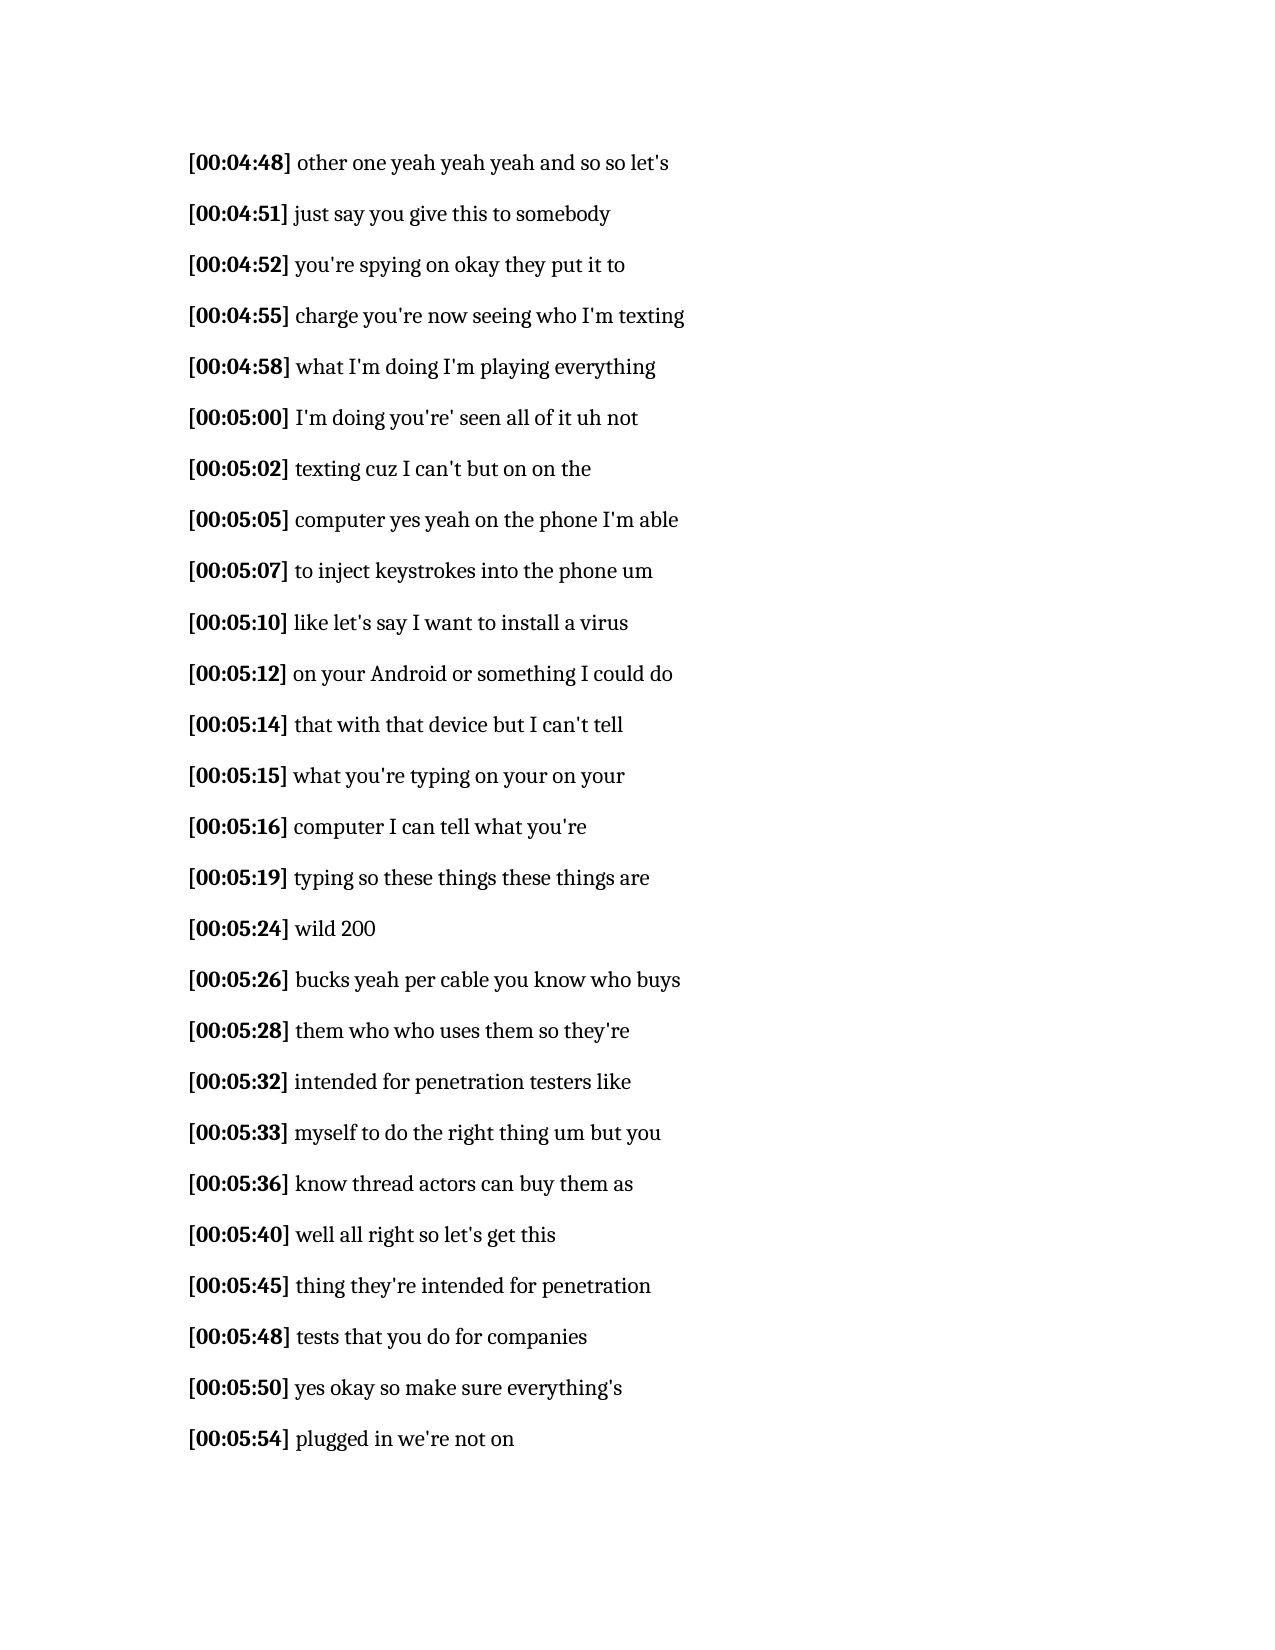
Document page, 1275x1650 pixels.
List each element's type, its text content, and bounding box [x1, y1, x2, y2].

text [00:05:32] intended for penetration testers like [187, 1069, 1087, 1095]
text [00:05:26] bucks yeah per cable you know who buys [187, 967, 1087, 993]
text [00:05:33] myself to do the right thing um but you [187, 1120, 1087, 1146]
text [00:05:15] what you're typing on your on your [187, 762, 1087, 789]
text [00:05:48] tests that you do for companies [187, 1324, 1087, 1350]
text [00:04:51] just say you give this to somebody [187, 201, 1087, 227]
text [00:04:48] other one yeah yeah yeah and so so let's [187, 150, 1087, 176]
text [00:05:12] on your Android or something I could do [187, 660, 1087, 687]
text [00:04:58] what I'm doing I'm playing everything [187, 354, 1087, 381]
text [00:05:16] computer I can tell what you're [187, 813, 1087, 840]
text [00:05:36] know thread actors can buy them as [187, 1171, 1087, 1197]
text [00:04:52] you're spying on okay they put it to [187, 252, 1087, 278]
text [00:05:54] plugged in we're not on [187, 1426, 1087, 1452]
text [00:05:50] yes okay so make sure everything's [187, 1375, 1087, 1401]
text [00:05:10] like let's say I want to install a virus [187, 609, 1087, 636]
text [00:05:28] them who who uses them so they're [187, 1018, 1087, 1044]
text [00:05:02] texting cuz I can't but on on the [187, 456, 1087, 483]
text [00:05:05] computer yes yeah on the phone I'm able [187, 507, 1087, 534]
text [00:05:45] thing they're intended for penetration [187, 1273, 1087, 1299]
text [00:04:55] charge you're now seeing who I'm texting [187, 303, 1087, 329]
text [00:05:40] well all right so let's get this [187, 1222, 1087, 1248]
text [00:05:14] that with that device but I can't tell [187, 711, 1087, 738]
text [00:05:07] to inject keystrokes into the phone um [187, 558, 1087, 585]
text [00:05:24] wild 200 [187, 916, 1087, 942]
text [00:05:00] I'm doing you're' seen all of it uh not [187, 405, 1087, 432]
text [00:05:19] typing so these things these things are [187, 864, 1087, 891]
